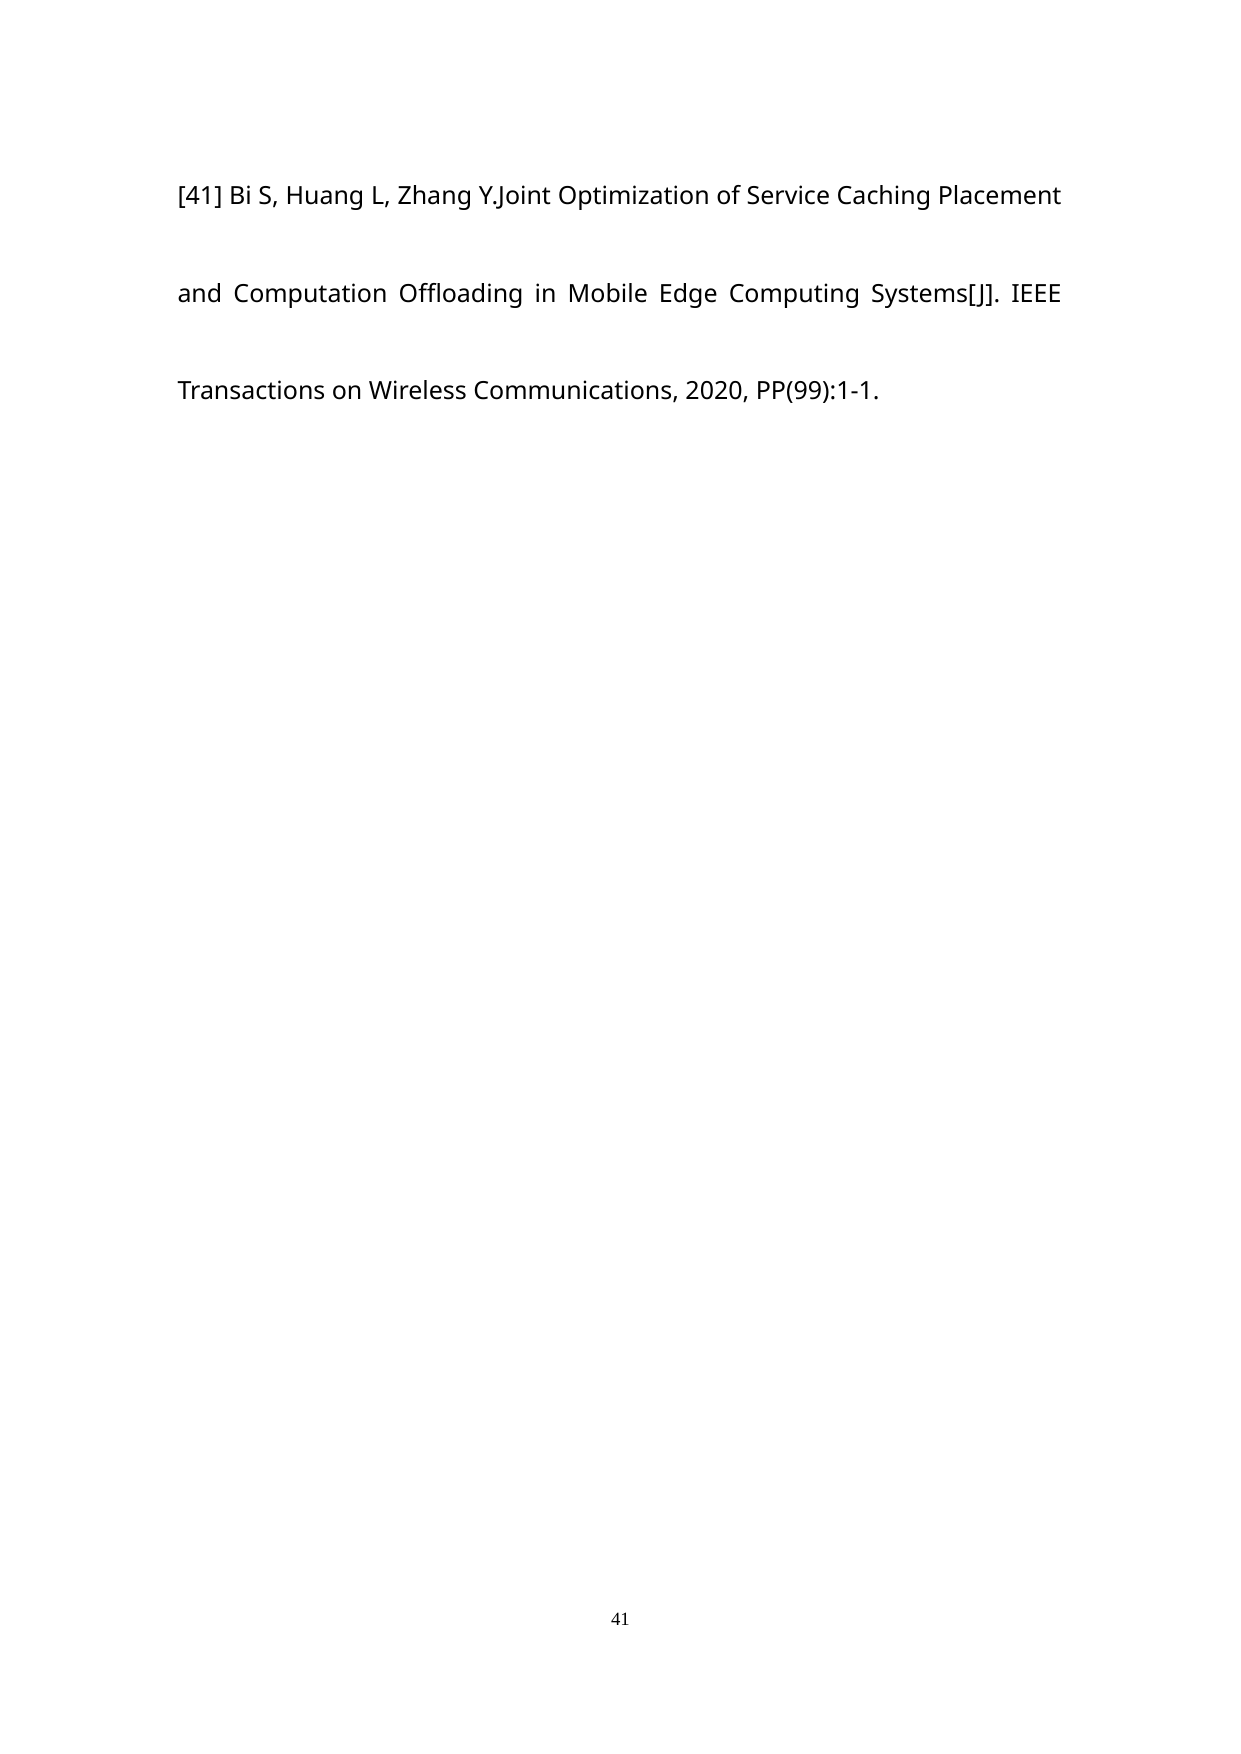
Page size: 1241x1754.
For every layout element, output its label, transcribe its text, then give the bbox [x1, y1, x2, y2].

text [41] Bi S, Huang L, Zhang Y.Joint Optimization of Service Caching Placement and Computation Offloading in Mobile Edge Computing Systems[J]. IEEE Transactions on Wireless Communications, 2020, PP(99):1-1. [177, 163, 1063, 423]
